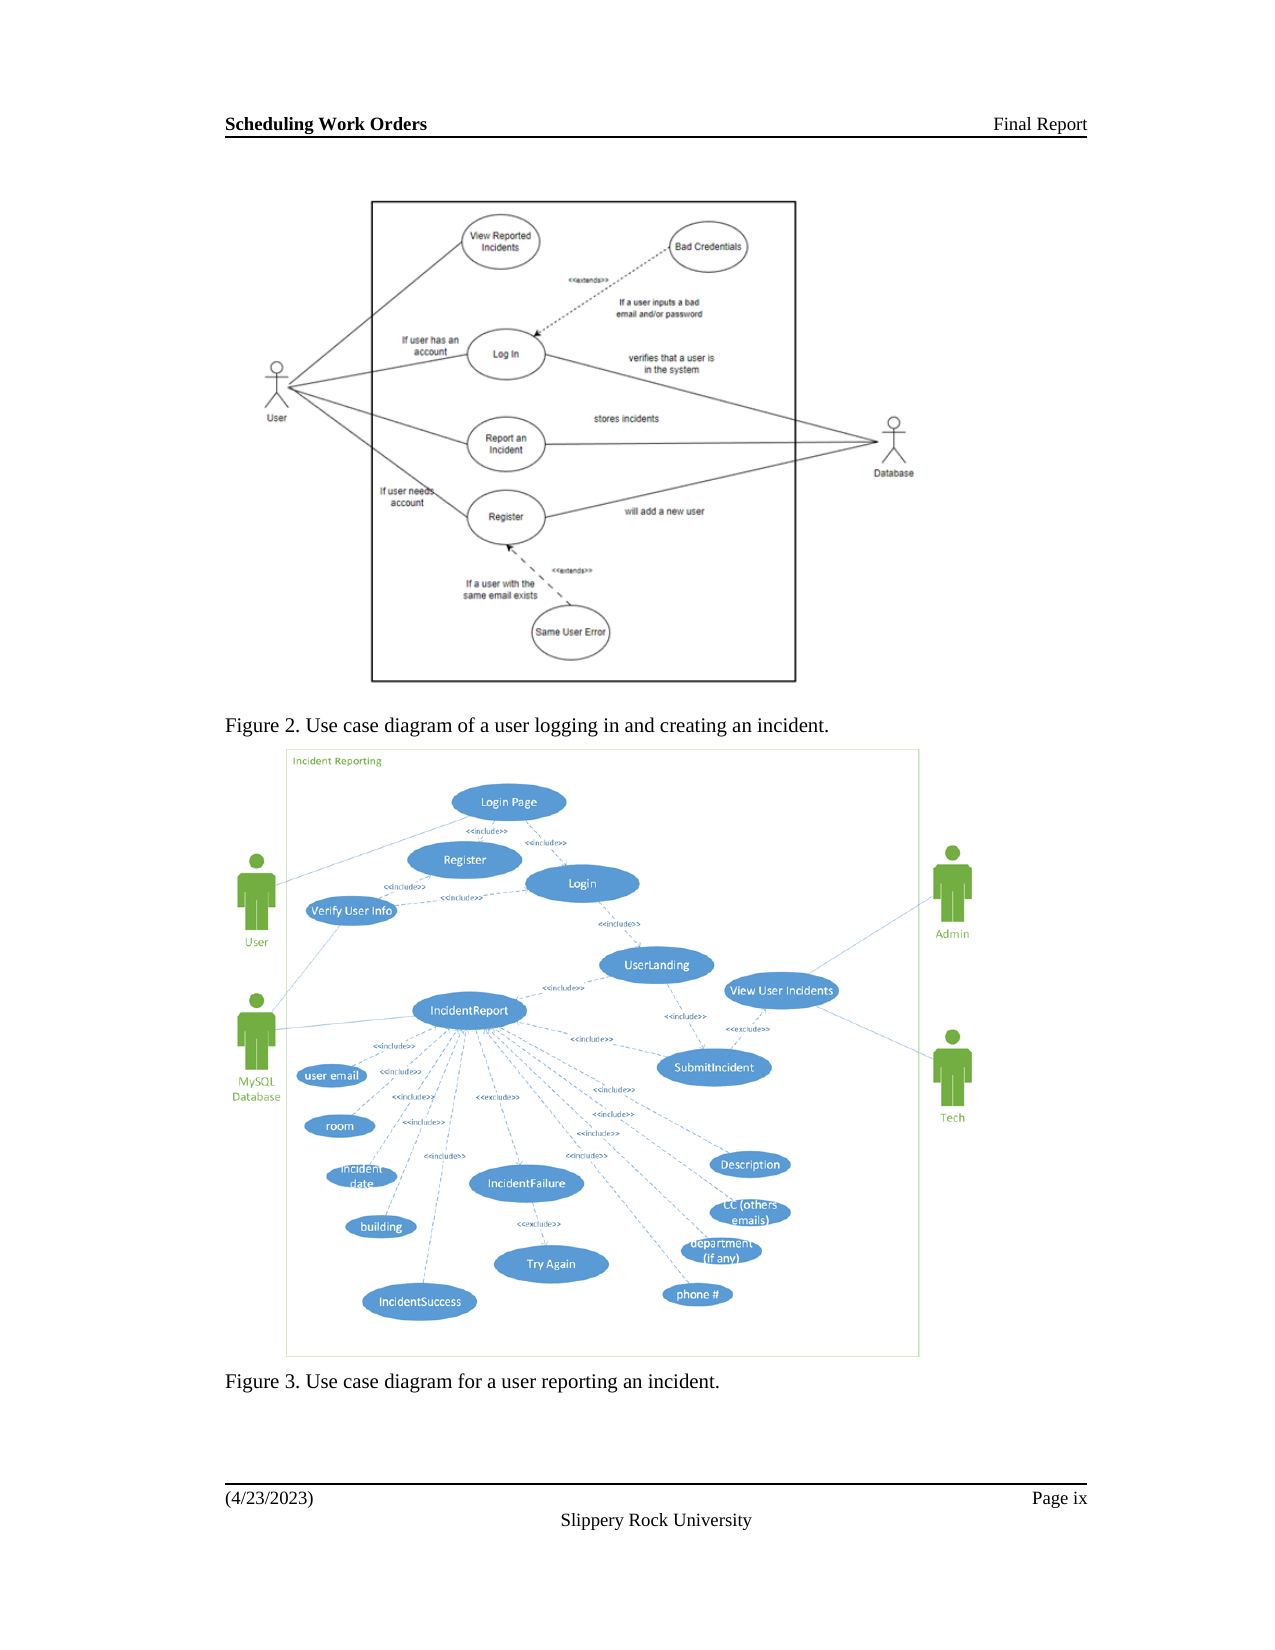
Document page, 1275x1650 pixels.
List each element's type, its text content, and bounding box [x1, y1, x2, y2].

text Figure 2. Use case diagram of a user logging in and creating an incident. [225, 712, 1087, 737]
picture [225, 187, 976, 700]
text Figure 3. Use case diagram for a user reporting an incident. [225, 1369, 1087, 1393]
picture [225, 749, 976, 1357]
